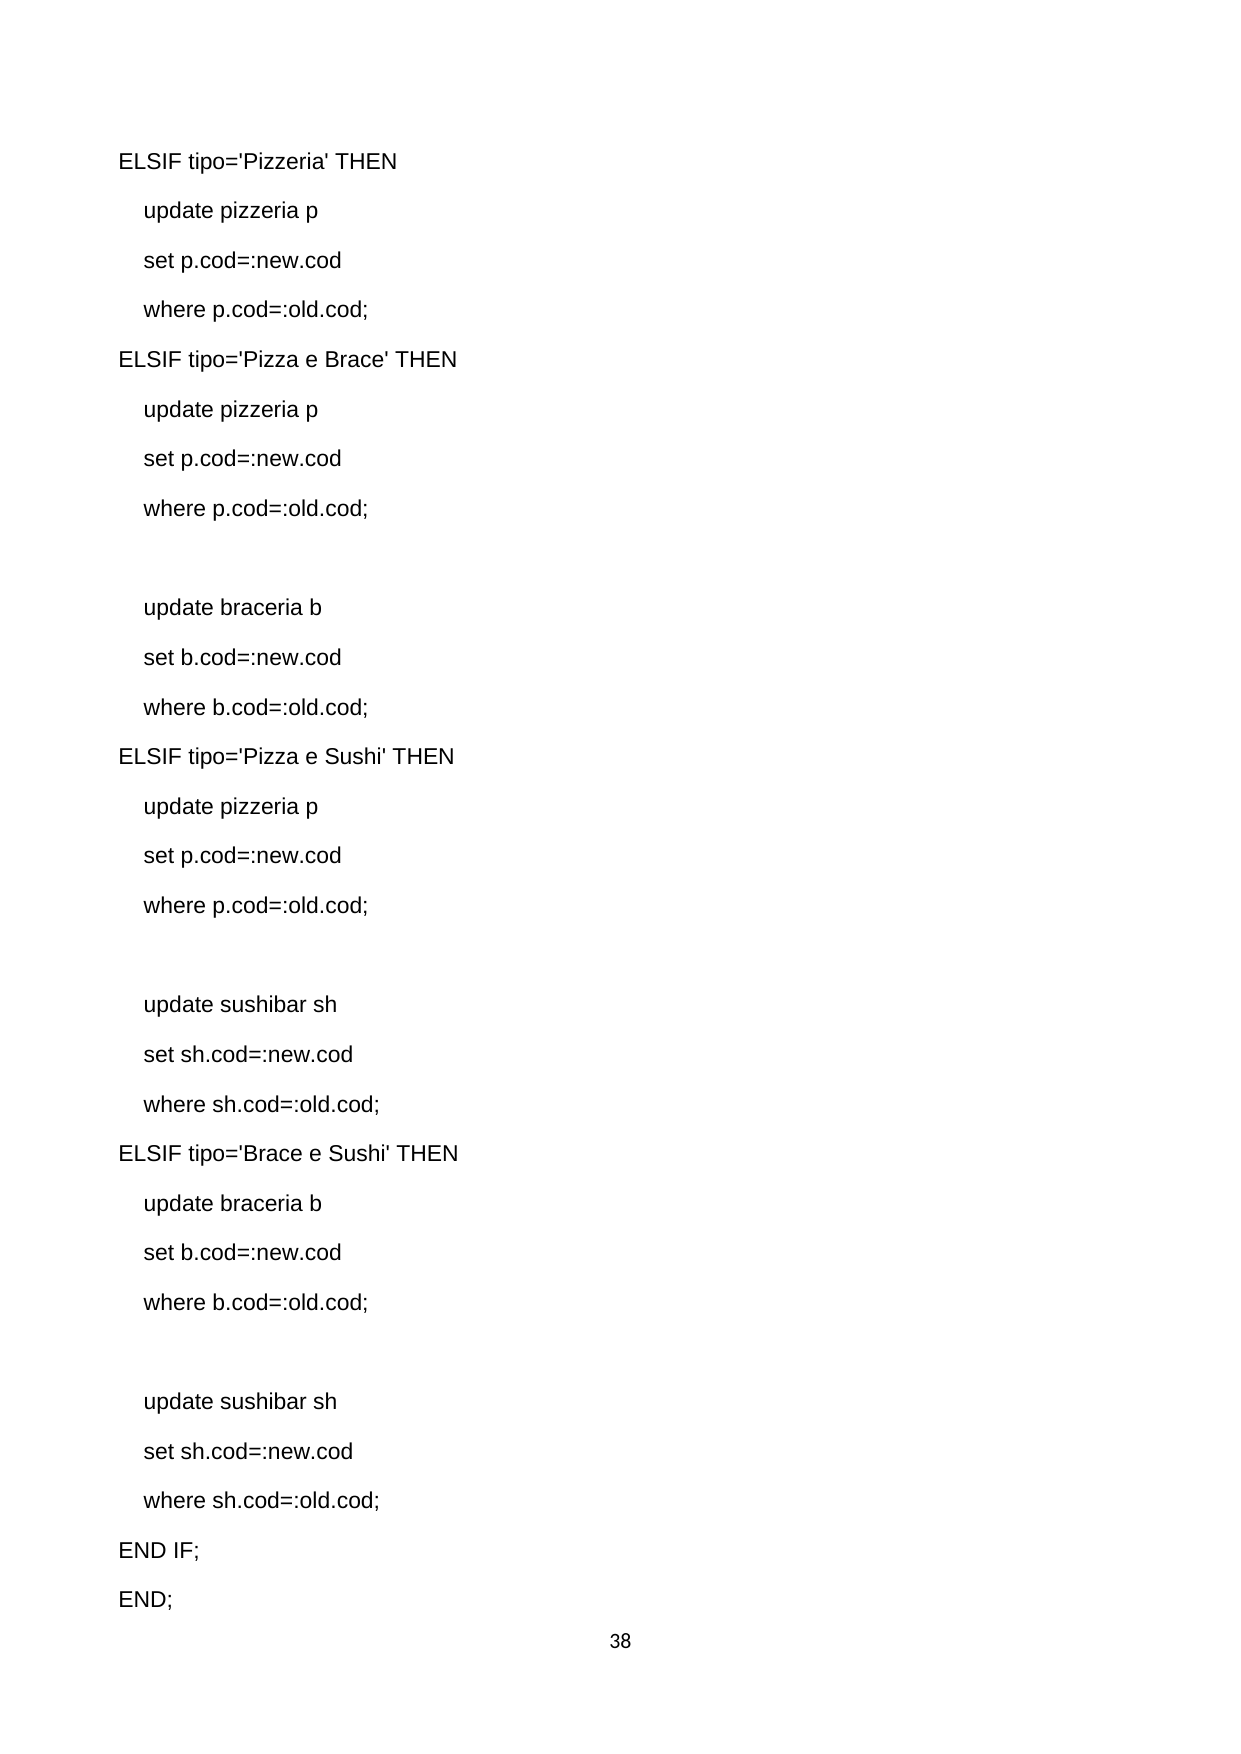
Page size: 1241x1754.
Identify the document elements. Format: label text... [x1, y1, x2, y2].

text set sh.cod=:new.cod [118, 1438, 1122, 1464]
text update braceria b [118, 594, 1122, 621]
text END; [118, 1586, 1122, 1613]
text update sushibar sh [118, 991, 1122, 1018]
text where p.cod=:old.cod; [118, 296, 1122, 323]
text set p.cod=:new.cod [118, 247, 1122, 273]
text ELSIF tipo='Pizza e Sushi' THEN [118, 743, 1122, 769]
text set sh.cod=:new.cod [118, 1041, 1122, 1067]
text where sh.cod=:old.cod; [118, 1487, 1122, 1513]
text where p.cod=:old.cod; [118, 892, 1122, 918]
text update braceria b [118, 1190, 1122, 1216]
text where b.cod=:old.cod; [118, 1289, 1122, 1315]
text update pizzeria p [118, 197, 1122, 223]
text where sh.cod=:old.cod; [118, 1091, 1122, 1117]
text ELSIF tipo='Pizza e Brace' THEN [118, 346, 1122, 372]
text set p.cod=:new.cod [118, 445, 1122, 471]
text update sushibar sh [118, 1388, 1122, 1414]
text update pizzeria p [118, 793, 1122, 819]
text set b.cod=:new.cod [118, 1239, 1122, 1266]
text set p.cod=:new.cod [118, 842, 1122, 868]
text update pizzeria p [118, 396, 1122, 422]
text set b.cod=:new.cod [118, 644, 1122, 670]
text where b.cod=:old.cod; [118, 693, 1122, 720]
text ELSIF tipo='Pizzeria' THEN [118, 148, 1122, 174]
text ELSIF tipo='Brace e Sushi' THEN [118, 1140, 1122, 1166]
text where p.cod=:old.cod; [118, 495, 1122, 521]
text END IF; [118, 1537, 1122, 1563]
